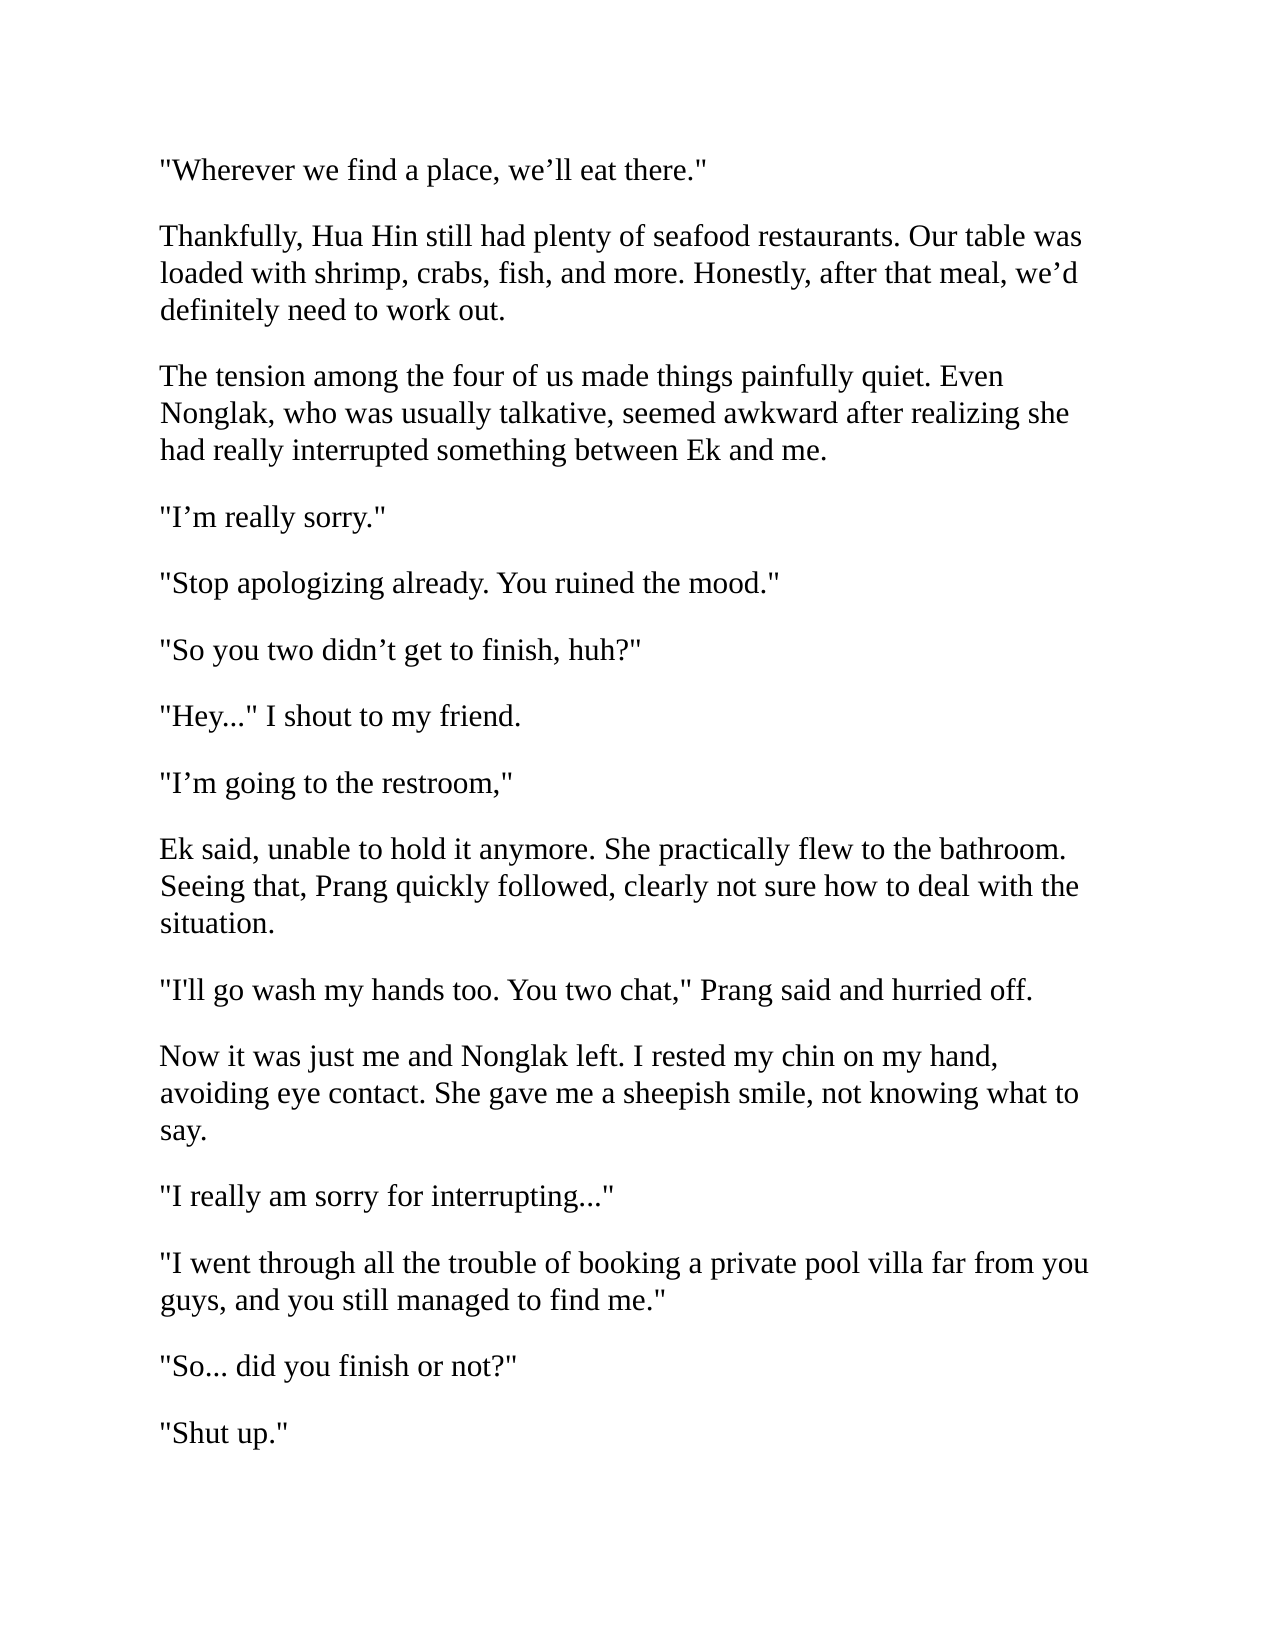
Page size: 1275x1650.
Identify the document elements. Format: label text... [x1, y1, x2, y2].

text "I’m going to the restroom," [159, 764, 1113, 800]
text "So... did you finish or not?" [159, 1348, 1113, 1383]
text "I really am sorry for interrupting..." [159, 1178, 1113, 1214]
text "Wherever we find a place, we’ll eat there." [160, 151, 1114, 187]
text "I went through all the trouble of booking a private pool villa far from you guys, and you still managed to find me." [159, 1244, 1113, 1317]
text "Shut up." [159, 1414, 1113, 1450]
text "I'll go wash my hands too. You two chat," Prang said and hurried off. [159, 971, 1113, 1007]
text "I’m really sorry." [159, 498, 1113, 534]
text Ek said, unable to hold it anymore. She practically flew to the bathroom. Seeing that, Prang quickly followed, clearly not sure how to deal with the situation. [159, 830, 1113, 940]
text "So you two didn’t get to finish, huh?" [159, 631, 1113, 667]
text Thankfully, Hua Hin still had plenty of seafood restaurants. Our table was loaded with shrimp, crabs, fish, and more. Honestly, after that meal, we’d definitely need to work out. [159, 217, 1113, 327]
text The tension among the four of us made things painfully quiet. Even Nonglak, who was usually talkative, seemed awkward after realizing she had really interrupted something between Ek and me. [159, 358, 1113, 468]
text Now it was just me and Nonglak left. I rested my chin on my hand, avoiding eye contact. She gave me a sheepish smile, not knowing what to say. [159, 1037, 1113, 1147]
text "Hey..." I shout to my friend. [159, 697, 1113, 733]
text "Stop apologizing already. You ruined the mood." [159, 564, 1113, 601]
